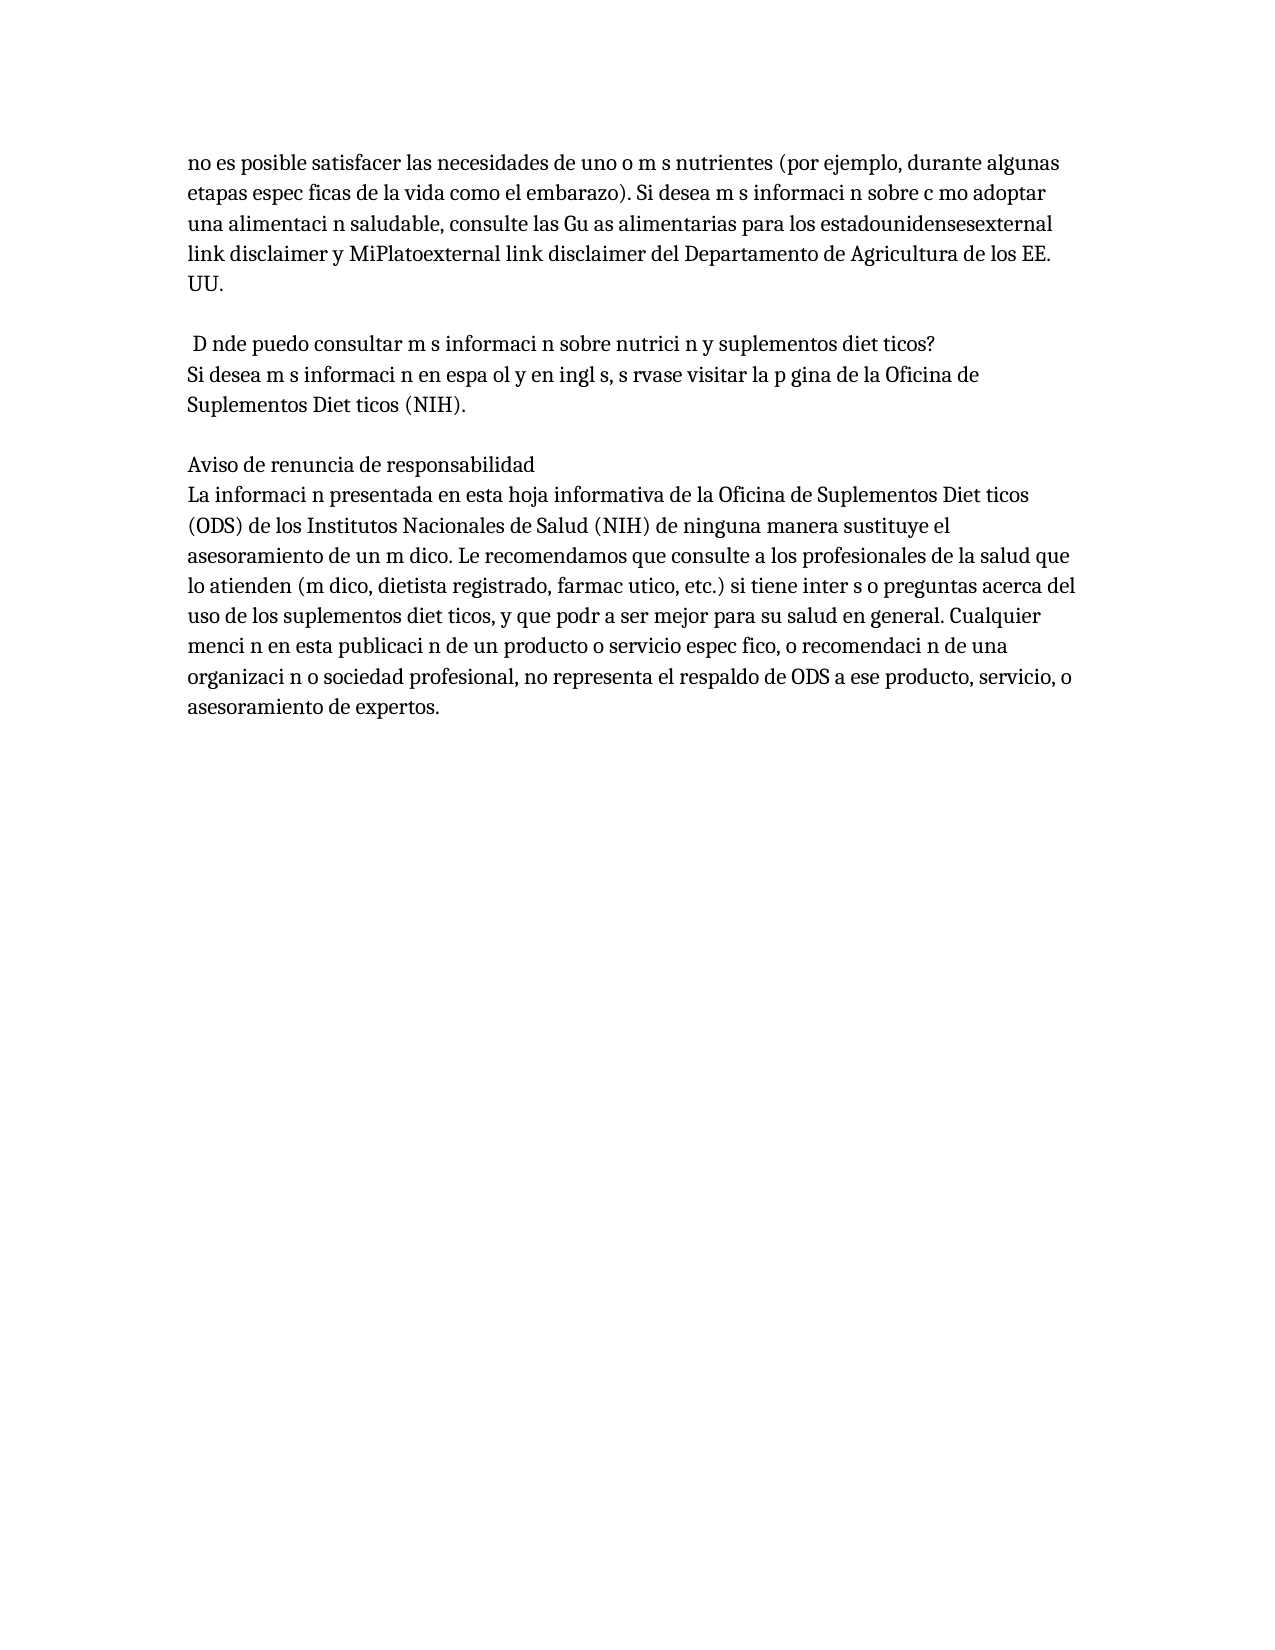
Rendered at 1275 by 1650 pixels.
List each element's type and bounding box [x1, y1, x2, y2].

text [187, 150, 1087, 720]
